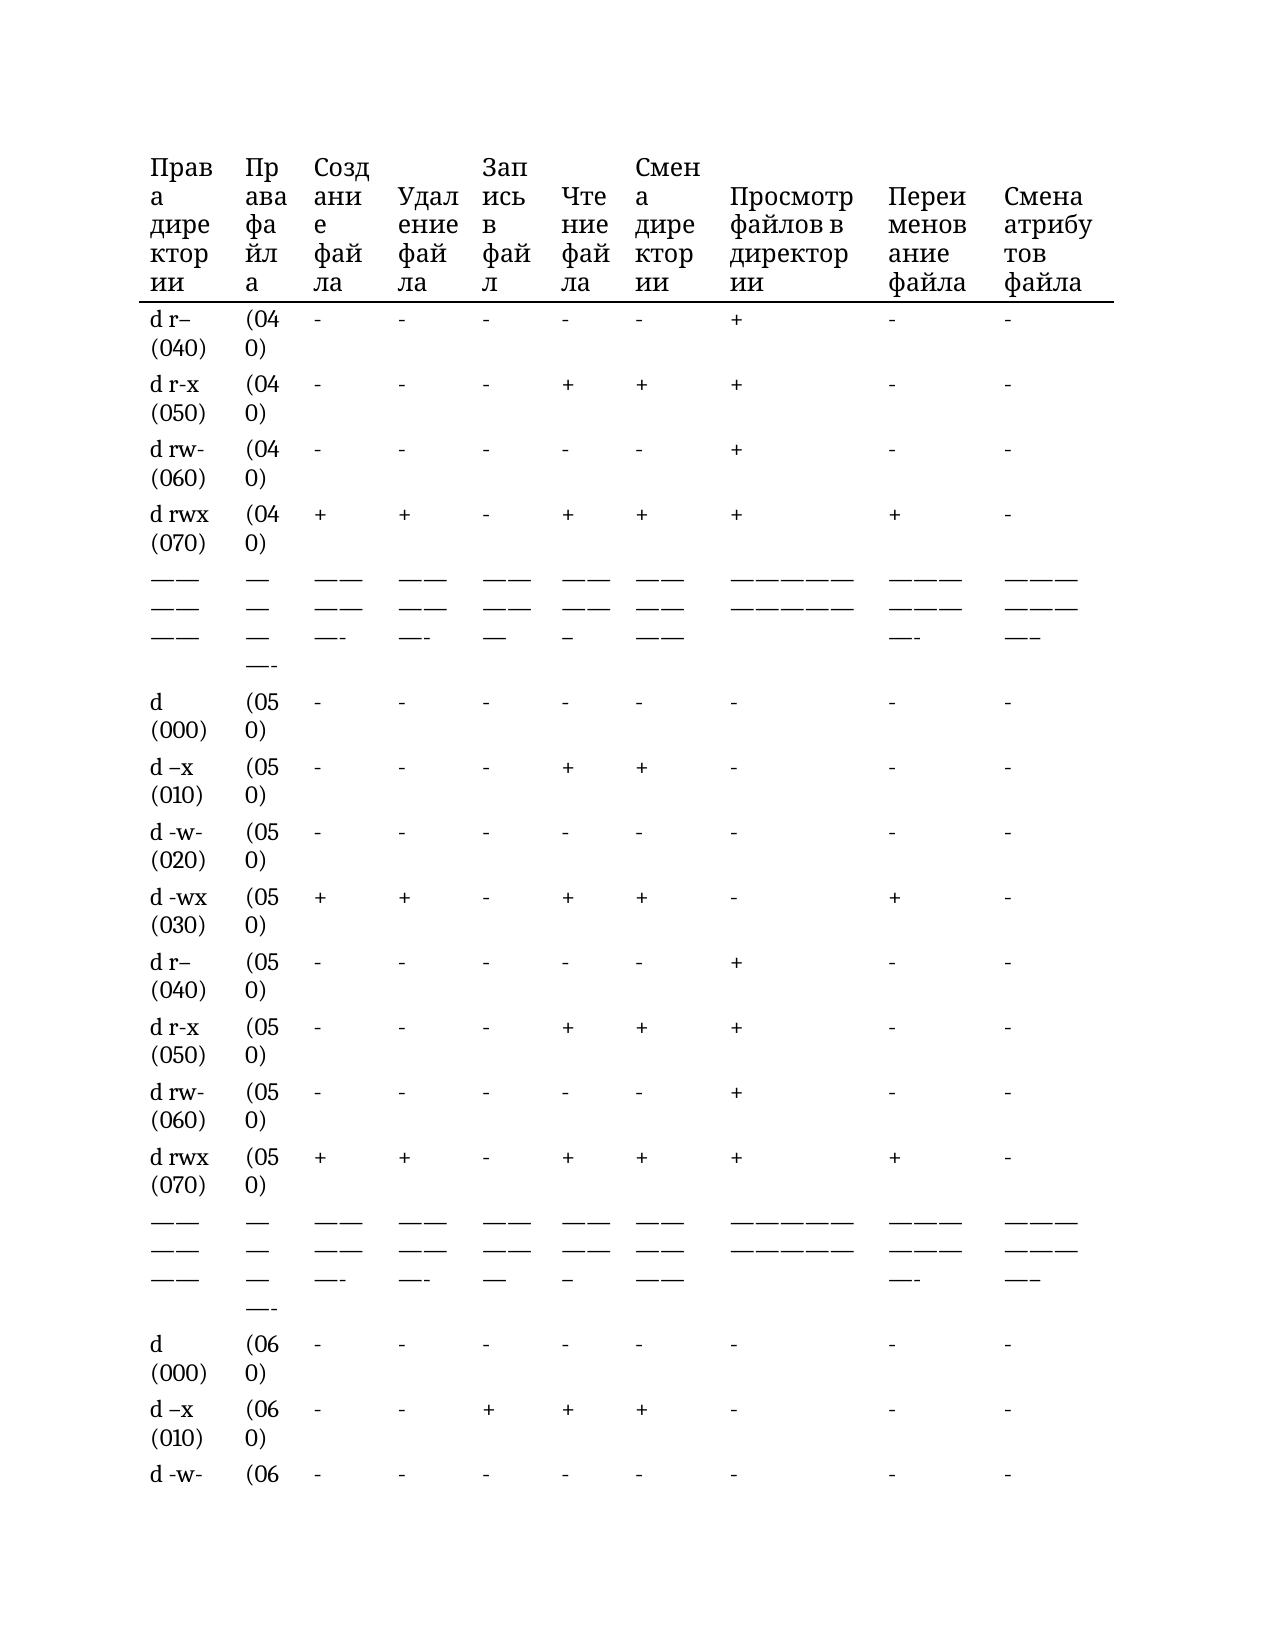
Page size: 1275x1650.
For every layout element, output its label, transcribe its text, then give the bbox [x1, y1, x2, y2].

table_cell - [877, 684, 992, 749]
table_cell d r-x (050) [139, 366, 233, 431]
table_cell (050) [234, 684, 302, 749]
table_cell - [550, 684, 623, 749]
table_cell ————- [234, 561, 302, 684]
table_cell + [624, 1391, 718, 1456]
table_cell - [877, 303, 992, 366]
table_cell - [993, 1074, 1114, 1139]
table_cell + [877, 1139, 992, 1204]
table_cell - [471, 814, 550, 879]
table_cell d –x (010) [139, 749, 233, 814]
table_cell - [877, 749, 992, 814]
table_cell - [718, 814, 877, 879]
table_cell (060) [234, 1456, 302, 1492]
table_cell - [624, 1326, 718, 1391]
table_cell - [302, 431, 386, 496]
table_cell - [993, 749, 1114, 814]
table_cell + [877, 879, 992, 944]
table_cell - [993, 879, 1114, 944]
table_cell + [718, 1139, 877, 1204]
table_header Чтение файла [550, 150, 623, 301]
table_cell - [471, 1456, 550, 1492]
table_cell d r– (040) [139, 944, 233, 1009]
table_cell —————- [302, 561, 386, 684]
table_cell - [718, 879, 877, 944]
table_cell + [386, 1139, 471, 1204]
table_header Запись в файл [471, 150, 550, 301]
table_cell - [993, 1009, 1114, 1074]
table_cell (050) [234, 814, 302, 879]
table_cell - [877, 1391, 992, 1456]
table_cell - [471, 879, 550, 944]
table_cell —————————— [718, 1204, 877, 1326]
table_cell - [550, 944, 623, 1009]
table_cell - [302, 1009, 386, 1074]
table_cell - [302, 303, 386, 366]
table_cell - [993, 303, 1114, 366]
table_cell d rw- (060) [139, 431, 233, 496]
table_cell - [877, 1456, 992, 1492]
table_cell - [471, 1074, 550, 1139]
table_cell + [386, 879, 471, 944]
table_cell - [993, 431, 1114, 496]
table_cell - [877, 1074, 992, 1139]
table_cell + [550, 1139, 623, 1204]
table_cell + [718, 303, 877, 366]
table_cell - [302, 366, 386, 431]
table_cell + [718, 1009, 877, 1074]
table_cell + [624, 1139, 718, 1204]
table_cell - [993, 496, 1114, 561]
table_cell - [471, 1009, 550, 1074]
table_cell - [718, 684, 877, 749]
table_cell d (000) [139, 684, 233, 749]
table_cell (050) [234, 1074, 302, 1139]
table_cell - [877, 814, 992, 879]
table_cell + [386, 496, 471, 561]
table_header Создание файла [302, 150, 386, 301]
table_cell - [550, 814, 623, 879]
table_cell (050) [234, 1139, 302, 1204]
table_cell + [302, 1139, 386, 1204]
table_cell —————— [624, 1204, 718, 1326]
table_cell (050) [234, 944, 302, 1009]
table_cell d r– (040) [139, 303, 233, 366]
table_cell - [550, 1074, 623, 1139]
table_cell - [302, 1391, 386, 1456]
table_cell - [993, 944, 1114, 1009]
table_cell - [386, 1456, 471, 1492]
table_cell - [877, 1009, 992, 1074]
table_cell (050) [234, 749, 302, 814]
table_cell —————— [624, 561, 718, 684]
table_cell - [471, 431, 550, 496]
table_cell (050) [234, 1009, 302, 1074]
table_cell ————— [471, 561, 550, 684]
table_cell ————- [234, 1204, 302, 1326]
table_cell - [386, 944, 471, 1009]
table_header Смена атрибутов файла [993, 150, 1114, 301]
table_cell + [550, 1391, 623, 1456]
table_cell —————- [386, 561, 471, 684]
table_cell (040) [234, 366, 302, 431]
table_cell - [550, 1456, 623, 1492]
table_cell + [550, 1009, 623, 1074]
table_cell - [624, 431, 718, 496]
table_cell ———————- [877, 1204, 992, 1326]
table_cell - [302, 814, 386, 879]
table_cell —————————— [718, 561, 877, 684]
table_cell + [718, 496, 877, 561]
table_cell (040) [234, 496, 302, 561]
table_cell - [386, 1391, 471, 1456]
table_cell - [993, 684, 1114, 749]
table_cell (040) [234, 431, 302, 496]
table_cell - [302, 684, 386, 749]
table_cell + [718, 431, 877, 496]
table_cell —————- [302, 1204, 386, 1326]
table_cell + [550, 879, 623, 944]
table_cell - [302, 1456, 386, 1492]
table_cell - [993, 1139, 1114, 1204]
table_cell - [471, 496, 550, 561]
table_cell - [386, 1326, 471, 1391]
table_cell d (000) [139, 1326, 233, 1391]
table_cell d rwx (070) [139, 496, 233, 561]
table_cell - [624, 814, 718, 879]
table_header Права файла [234, 150, 302, 301]
table_cell - [877, 366, 992, 431]
table_cell - [877, 944, 992, 1009]
table_cell - [993, 1391, 1114, 1456]
table_cell - [471, 1139, 550, 1204]
table_cell - [718, 1326, 877, 1391]
table_cell - [386, 366, 471, 431]
table_cell - [550, 1326, 623, 1391]
table_cell —————— [139, 561, 233, 684]
table_cell - [386, 749, 471, 814]
table_cell d -w- (020) [139, 1456, 233, 1492]
table_cell d rwx (070) [139, 1139, 233, 1204]
table_cell —————- [386, 1204, 471, 1326]
table_cell - [624, 944, 718, 1009]
table_cell - [624, 1456, 718, 1492]
table_cell - [877, 1326, 992, 1391]
table_cell (040) [234, 303, 302, 366]
table_cell + [624, 879, 718, 944]
table_cell - [993, 814, 1114, 879]
table_cell - [877, 431, 992, 496]
table_cell ————— [471, 1204, 550, 1326]
table_cell + [302, 879, 386, 944]
table_cell - [471, 684, 550, 749]
table_cell + [550, 749, 623, 814]
table_cell + [718, 1074, 877, 1139]
table_cell - [624, 1074, 718, 1139]
table_cell - [302, 944, 386, 1009]
table_cell - [718, 749, 877, 814]
table_cell + [302, 496, 386, 561]
table_cell - [471, 749, 550, 814]
table_cell - [386, 684, 471, 749]
table_cell + [718, 944, 877, 1009]
table_cell ————– [550, 1204, 623, 1326]
table_header Смена директории [624, 150, 718, 301]
table_cell + [471, 1391, 550, 1456]
table_header Удаление файла [386, 150, 471, 301]
table_cell - [550, 431, 623, 496]
table_cell - [718, 1456, 877, 1492]
table_header Переименование файла [877, 150, 992, 301]
table_cell - [624, 684, 718, 749]
table_cell - [993, 366, 1114, 431]
table_cell (060) [234, 1391, 302, 1456]
table_cell ———————- [877, 561, 992, 684]
table_cell - [302, 1074, 386, 1139]
table_cell - [550, 303, 623, 366]
table_cell - [302, 749, 386, 814]
table_cell + [877, 496, 992, 561]
table_cell + [624, 366, 718, 431]
table_cell + [624, 496, 718, 561]
table_cell (060) [234, 1326, 302, 1391]
table_cell ————– [550, 561, 623, 684]
table_cell - [471, 303, 550, 366]
table_cell —————— [139, 1204, 233, 1326]
table_cell - [386, 1009, 471, 1074]
table_cell - [624, 303, 718, 366]
table_cell - [993, 1326, 1114, 1391]
table_cell - [386, 303, 471, 366]
table_cell d rw- (060) [139, 1074, 233, 1139]
table_cell + [550, 366, 623, 431]
table_header Права директории [139, 150, 233, 301]
table_cell - [302, 1326, 386, 1391]
table_cell + [550, 496, 623, 561]
table_header Просмотр файлов в директории [718, 150, 877, 301]
table_cell - [718, 1391, 877, 1456]
table_cell - [993, 1456, 1114, 1492]
table_cell d r-x (050) [139, 1009, 233, 1074]
table_cell - [386, 814, 471, 879]
table_cell + [624, 1009, 718, 1074]
table_cell ———————– [993, 561, 1114, 684]
table_cell ———————– [993, 1204, 1114, 1326]
table_cell - [471, 366, 550, 431]
table_cell - [386, 431, 471, 496]
table_cell + [718, 366, 877, 431]
table_cell + [624, 749, 718, 814]
table_cell d –x (010) [139, 1391, 233, 1456]
table_cell - [471, 1326, 550, 1391]
table_cell d -w- (020) [139, 814, 233, 879]
table_cell - [471, 944, 550, 1009]
table_cell - [386, 1074, 471, 1139]
table_cell (050) [234, 879, 302, 944]
table_cell d -wx (030) [139, 879, 233, 944]
